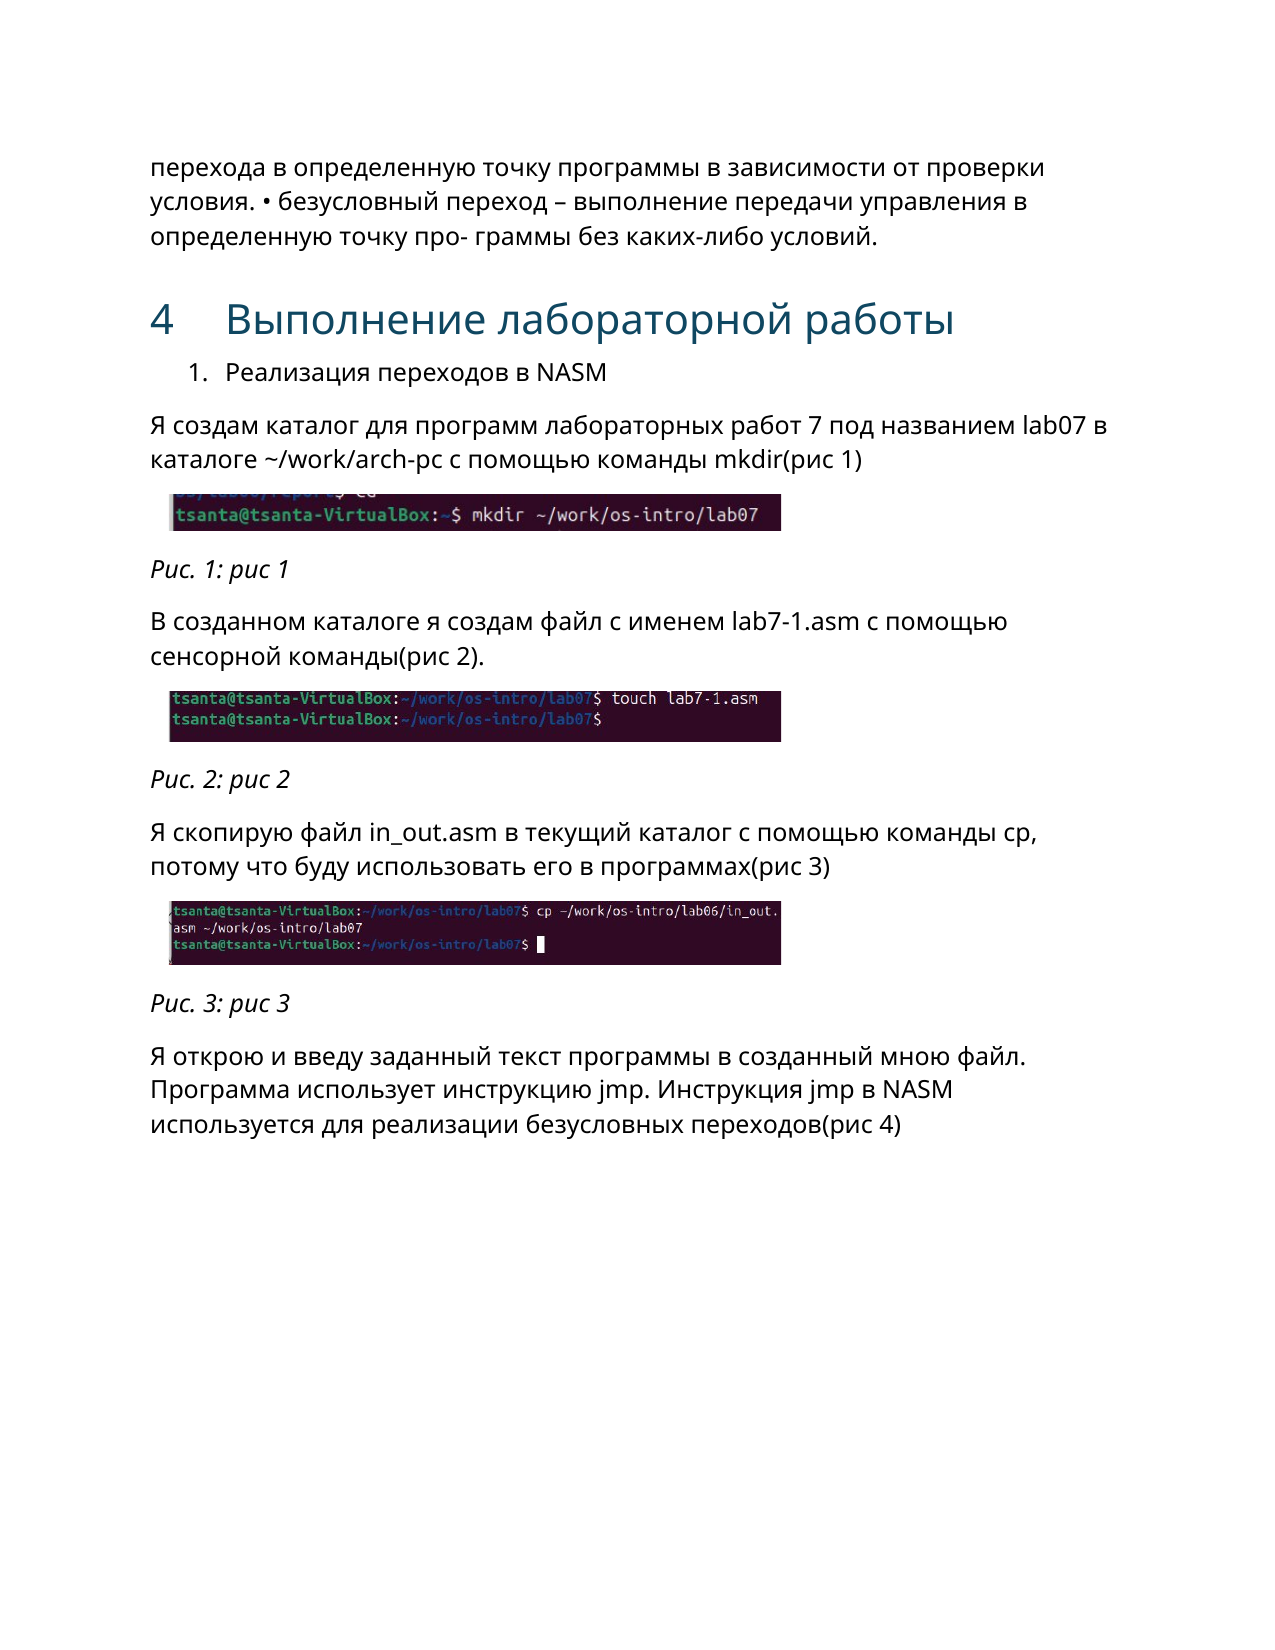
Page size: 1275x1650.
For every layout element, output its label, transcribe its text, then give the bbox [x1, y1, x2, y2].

text Я создам каталог для программ лабораторных работ 7 под названием lab07 в каталоге ~/work/arch-pc с помощью команды mkdir(рис 1) [150, 408, 1125, 476]
text В созданном каталоге я создам файл с именем lab7-1.asm с помощью сенсорной команды(рис 2). [150, 604, 1125, 672]
list Реализация переходов в NASM [187, 355, 1125, 389]
text Я открою и введу заданный текст программы в созданный мною файл. Программа использует инструкцию jmp. Инструкция jmp в NASM используется для реализации безусловных переходов(рис 4) [150, 1038, 1125, 1140]
picture [168, 691, 782, 742]
text Рис. 2: pис 2 [150, 762, 1125, 796]
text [150, 150, 1125, 252]
text Я скопирую файл in_out.asm в текущий каталог с помощью команды cp, потому что буду использовать его в программах(рис 3) [150, 815, 1125, 883]
text Рис. 1: pис 1 [150, 551, 1125, 585]
text Рис. 3: pис 3 [150, 985, 1125, 1019]
subtitle 4 Выполнение лабораторной работы [150, 290, 1125, 346]
picture [168, 494, 782, 531]
picture [168, 901, 782, 965]
